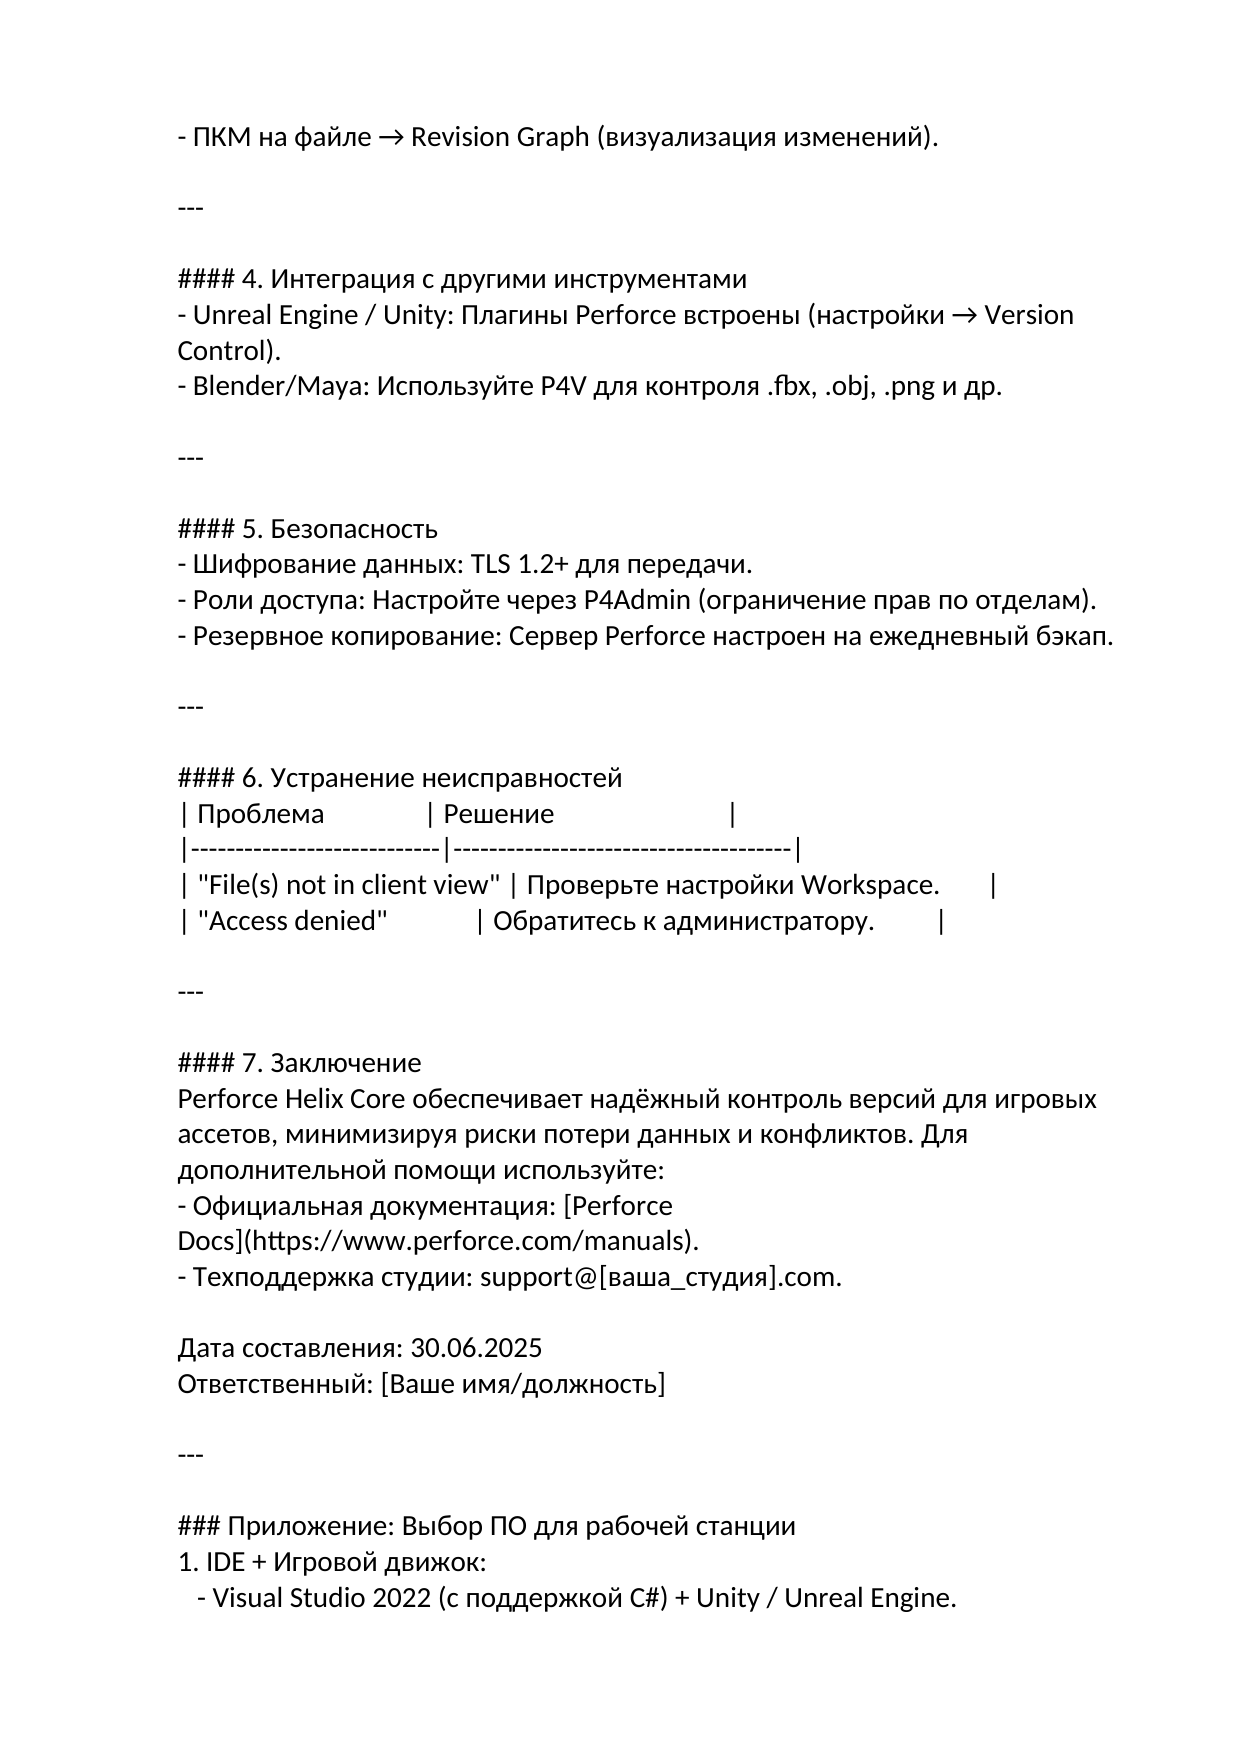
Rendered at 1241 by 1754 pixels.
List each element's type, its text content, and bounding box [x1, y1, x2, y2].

text - Официальная документация: [Perforce Docs](https://www.perforce.com/manuals). [177, 1187, 1152, 1258]
text | "File(s) not in client view" | Проверьте настройки Workspace. | [177, 866, 1152, 902]
text Perforce Helix Core обеспечивает надёжный контроль версий для игровых ассетов, минимизируя риски потери данных и конфликтов. Для дополнительной помощи используйте: [177, 1080, 1152, 1187]
text Ответственный: [Ваше имя/должность] [177, 1365, 1152, 1401]
text | Проблема | Решение | [177, 795, 1152, 831]
text - Visual Studio 2022 (с поддержкой C#) + Unity / Unreal Engine. [177, 1579, 1152, 1614]
text - Роли доступа: Настройте через P4Admin (ограничение прав по отделам). [177, 581, 1152, 617]
text - Unreal Engine / Unity: Плагины Perforce встроены (настройки → Version Control). [177, 296, 1152, 367]
text Дата составления: 30.06.2025 [177, 1329, 1152, 1365]
text | "Access denied" | Обратитесь к администратору. | [177, 902, 1152, 937]
text |----------------------------|--------------------------------------| [177, 831, 1152, 866]
text --- [177, 973, 1152, 1009]
text - Blender/Maya: Используйте P4V для контроля .fbx, .obj, .png и др. [177, 367, 1152, 403]
text - ПКМ на файле → Revision Graph (визуализация изменений). [177, 118, 1152, 154]
text ### Приложение: Выбор ПО для рабочей станции [177, 1507, 1152, 1543]
text - Шифрование данных: TLS 1.2+ для передачи. [177, 546, 1152, 581]
text #### 4. Интеграция с другими инструментами [177, 261, 1152, 296]
text --- [177, 439, 1152, 474]
text 1. IDE + Игровой движок: [177, 1543, 1152, 1579]
text --- [177, 1436, 1152, 1472]
text #### 7. Заключение [177, 1044, 1152, 1080]
text --- [177, 189, 1152, 225]
text #### 5. Безопасность [177, 510, 1152, 546]
text #### 6. Устранение неисправностей [177, 759, 1152, 795]
text --- [177, 688, 1152, 724]
text - Резервное копирование: Сервер Perforce настроен на ежедневный бэкап. [177, 617, 1152, 652]
text - Техподдержка студии: support@[ваша_студия].com. [177, 1258, 1152, 1294]
